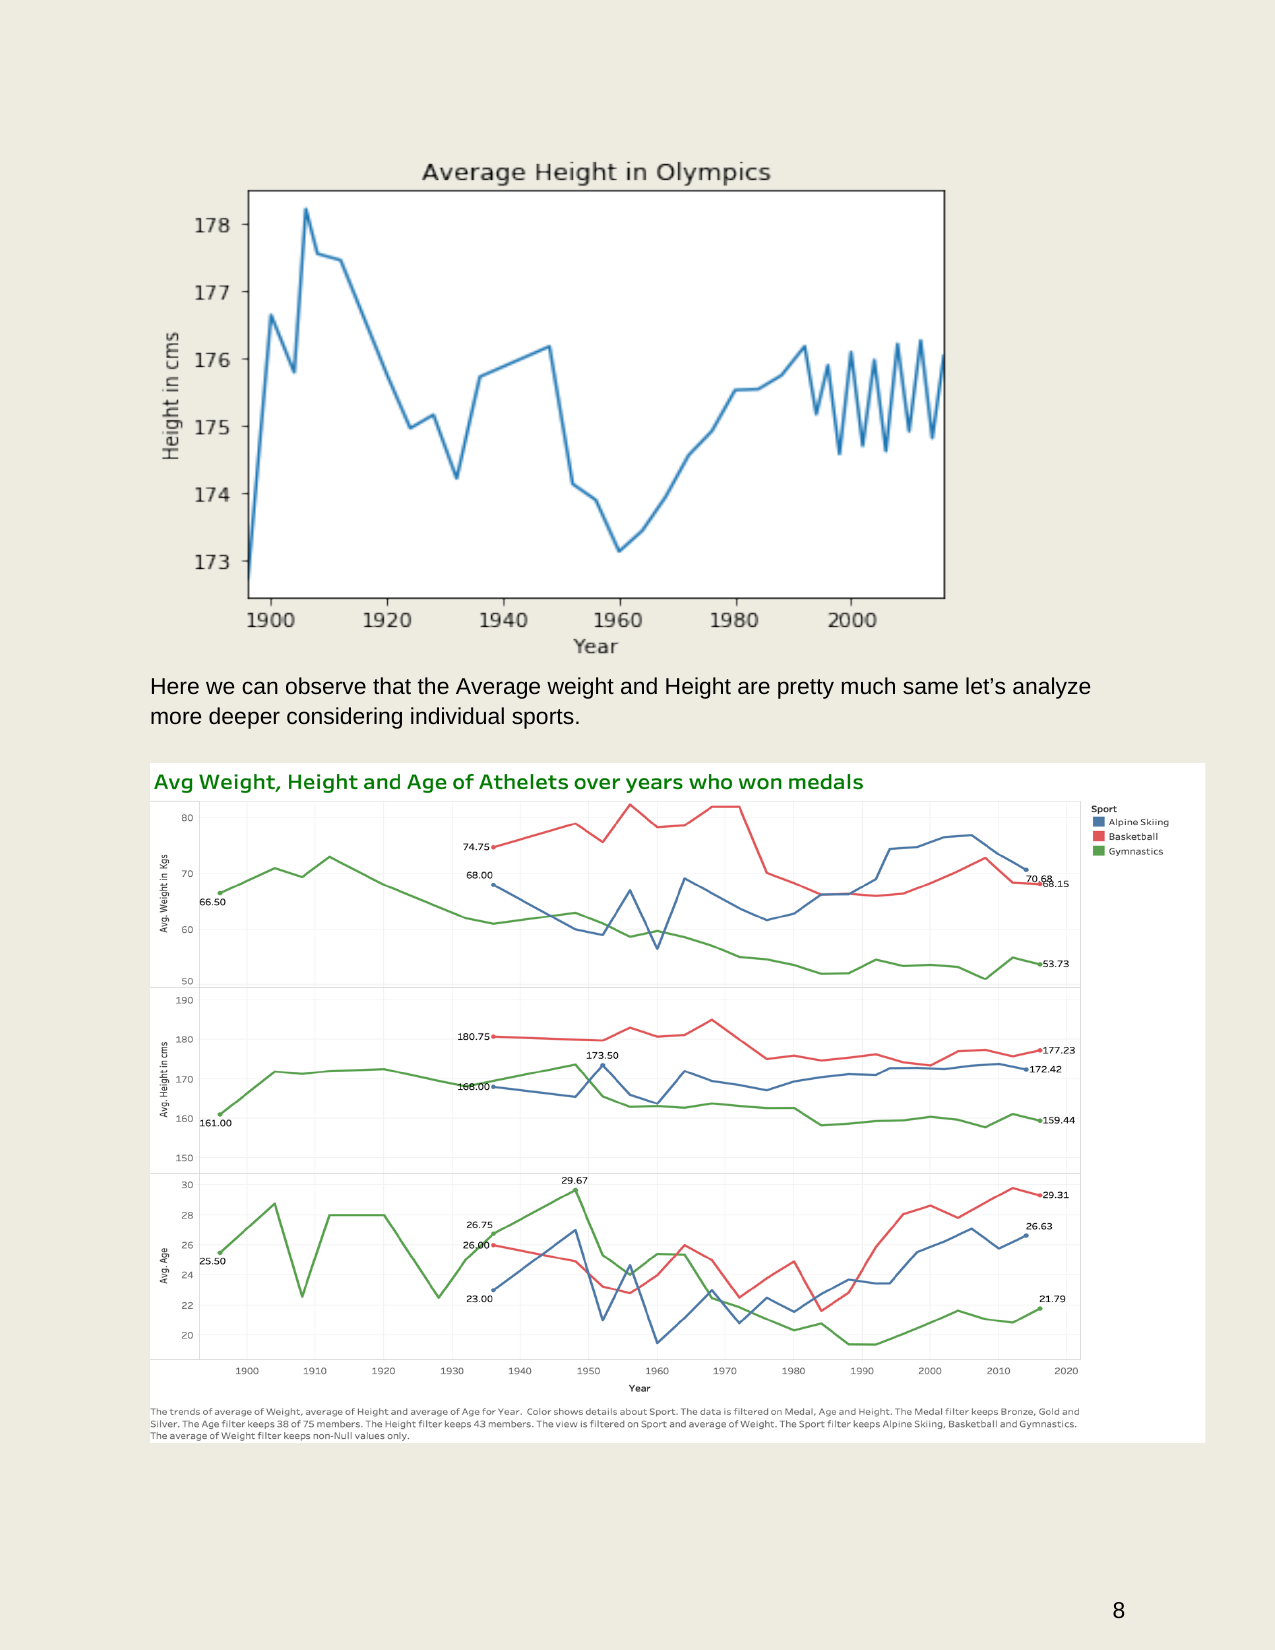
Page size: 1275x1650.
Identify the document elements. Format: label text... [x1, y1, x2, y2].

picture [150, 763, 1206, 1443]
picture [150, 150, 965, 669]
text Here we can observe that the Average weight and Height are pretty much same let’s analyze more deeper considering individual sports. [150, 673, 1125, 729]
